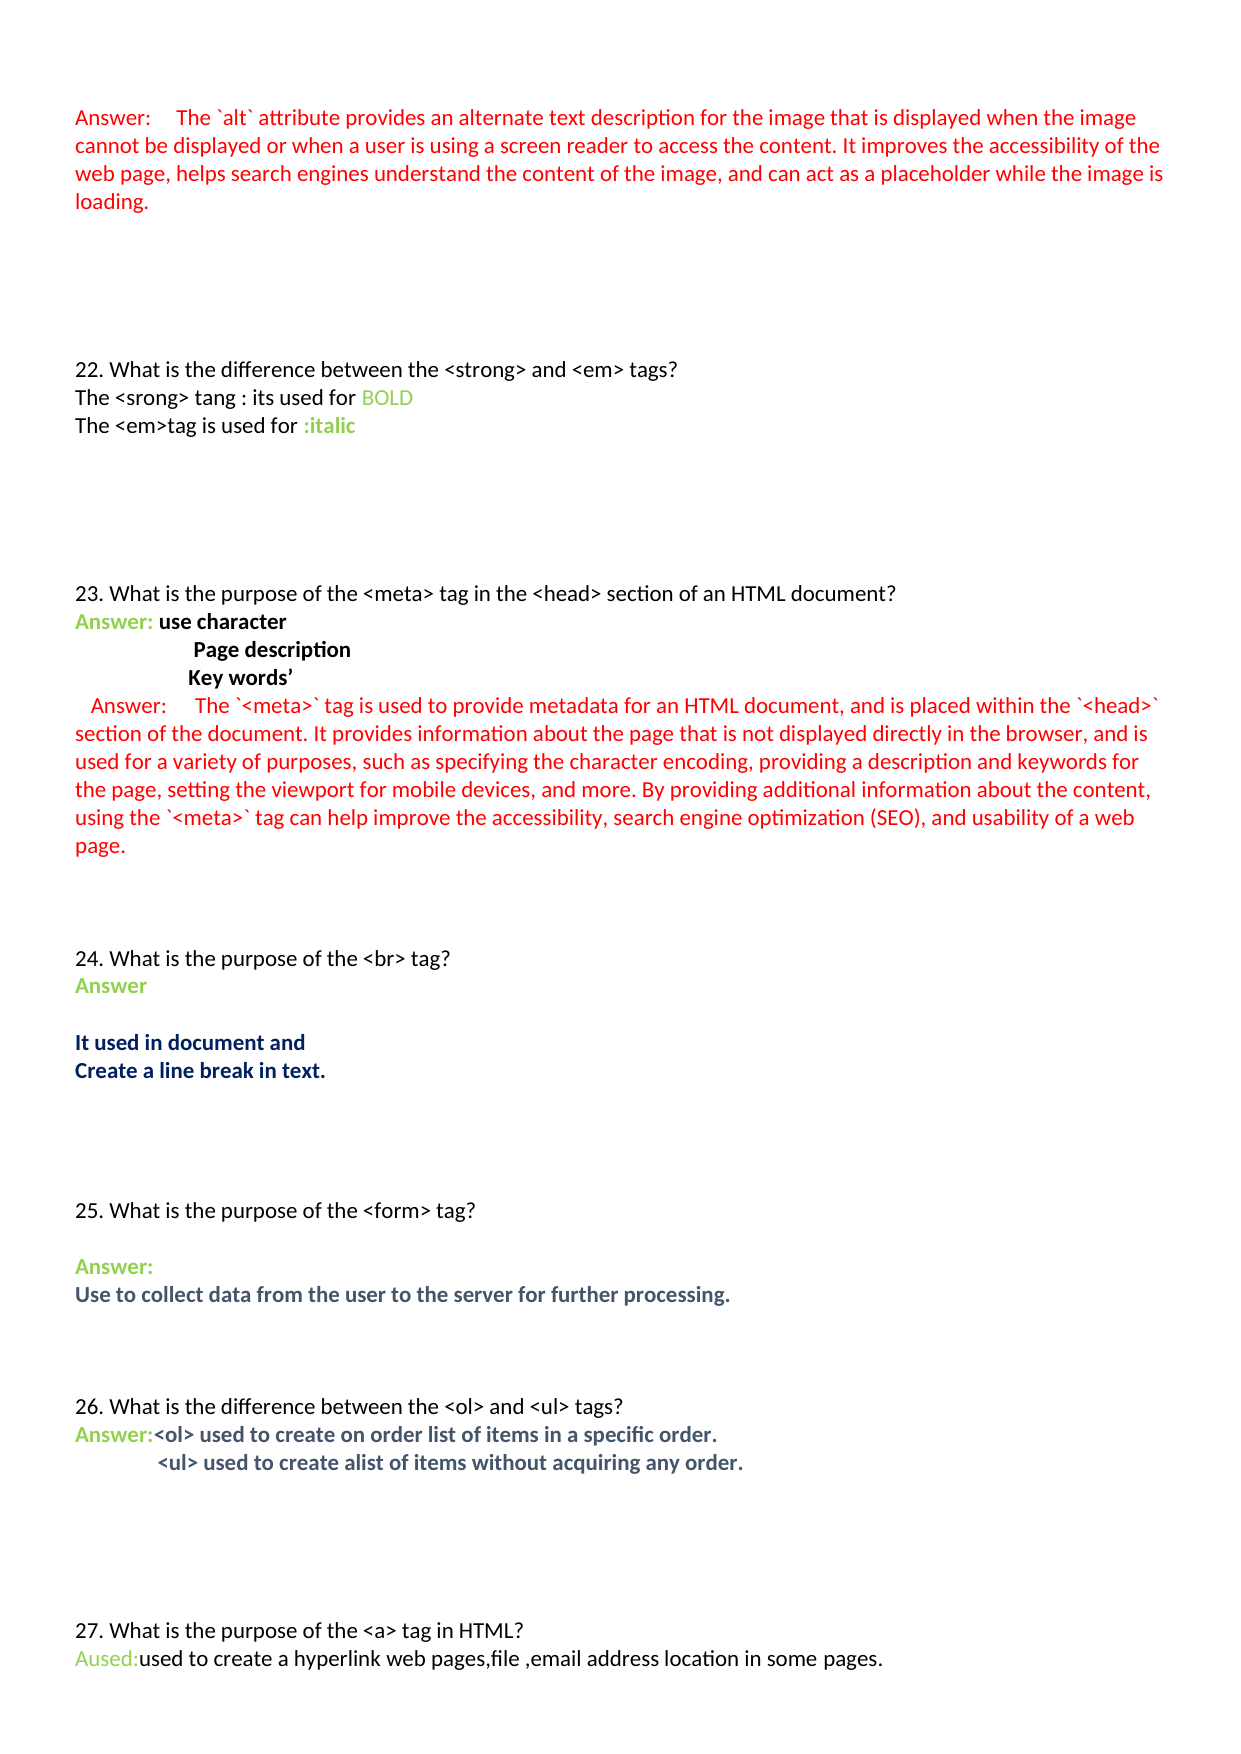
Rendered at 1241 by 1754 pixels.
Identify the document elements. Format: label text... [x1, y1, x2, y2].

text Answer: [75, 1252, 1165, 1280]
text Aused:used to create a hyperlink web pages,file ,email address location in some pages. [75, 1644, 1165, 1672]
text 27. What is the purpose of the <a> tag in HTML? [75, 1616, 1165, 1644]
text Create a line break in text. [75, 1056, 1165, 1084]
text 25. What is the purpose of the <form> tag? [75, 1196, 1165, 1224]
text The <em>tag is used for :italic [75, 411, 1165, 439]
text 22. What is the difference between the <strong> and <em> tags? [75, 355, 1165, 383]
text 23. What is the purpose of the <meta> tag in the <head> section of an HTML document? [75, 579, 1165, 607]
text Answer:<ol> used to create on order list of items in a specific order. [75, 1420, 1165, 1448]
text <ul> used to create alist of items without acquiring any order. [75, 1448, 1165, 1476]
text Answer: The `alt` attribute provides an alternate text description for the image that is displayed when the image cannot be displayed or when a user is using a screen reader to access the content. It improves the accessibility of the web page, helps search engines understand the content of the image, and can act as a placeholder while the image is loading. [75, 103, 1165, 215]
text It used in document and [75, 1028, 1165, 1056]
text 24. What is the purpose of the <br> tag? [75, 944, 1165, 972]
text Answer: use character [75, 607, 1165, 635]
text Answer: The `<meta>` tag is used to provide metadata for an HTML document, and is placed within the `<head>` section of the document. It provides information about the page that is not displayed directly in the browser, and is used for a variety of purposes, such as specifying the character encoding, providing a description and keywords for the page, setting the viewport for mobile devices, and more. By providing additional information about the content, using the `<meta>` tag can help improve the accessibility, search engine optimization (SEO), and usability of a web page. [75, 691, 1165, 859]
text Answer [75, 972, 1165, 1000]
text Page description [75, 635, 1165, 663]
text Key words’ [75, 663, 1165, 691]
text Use to collect data from the user to the server for further processing. [75, 1280, 1165, 1308]
text 26. What is the difference between the <ol> and <ul> tags? [75, 1392, 1165, 1420]
text The <srong> tang : its used for BOLD [75, 383, 1165, 411]
